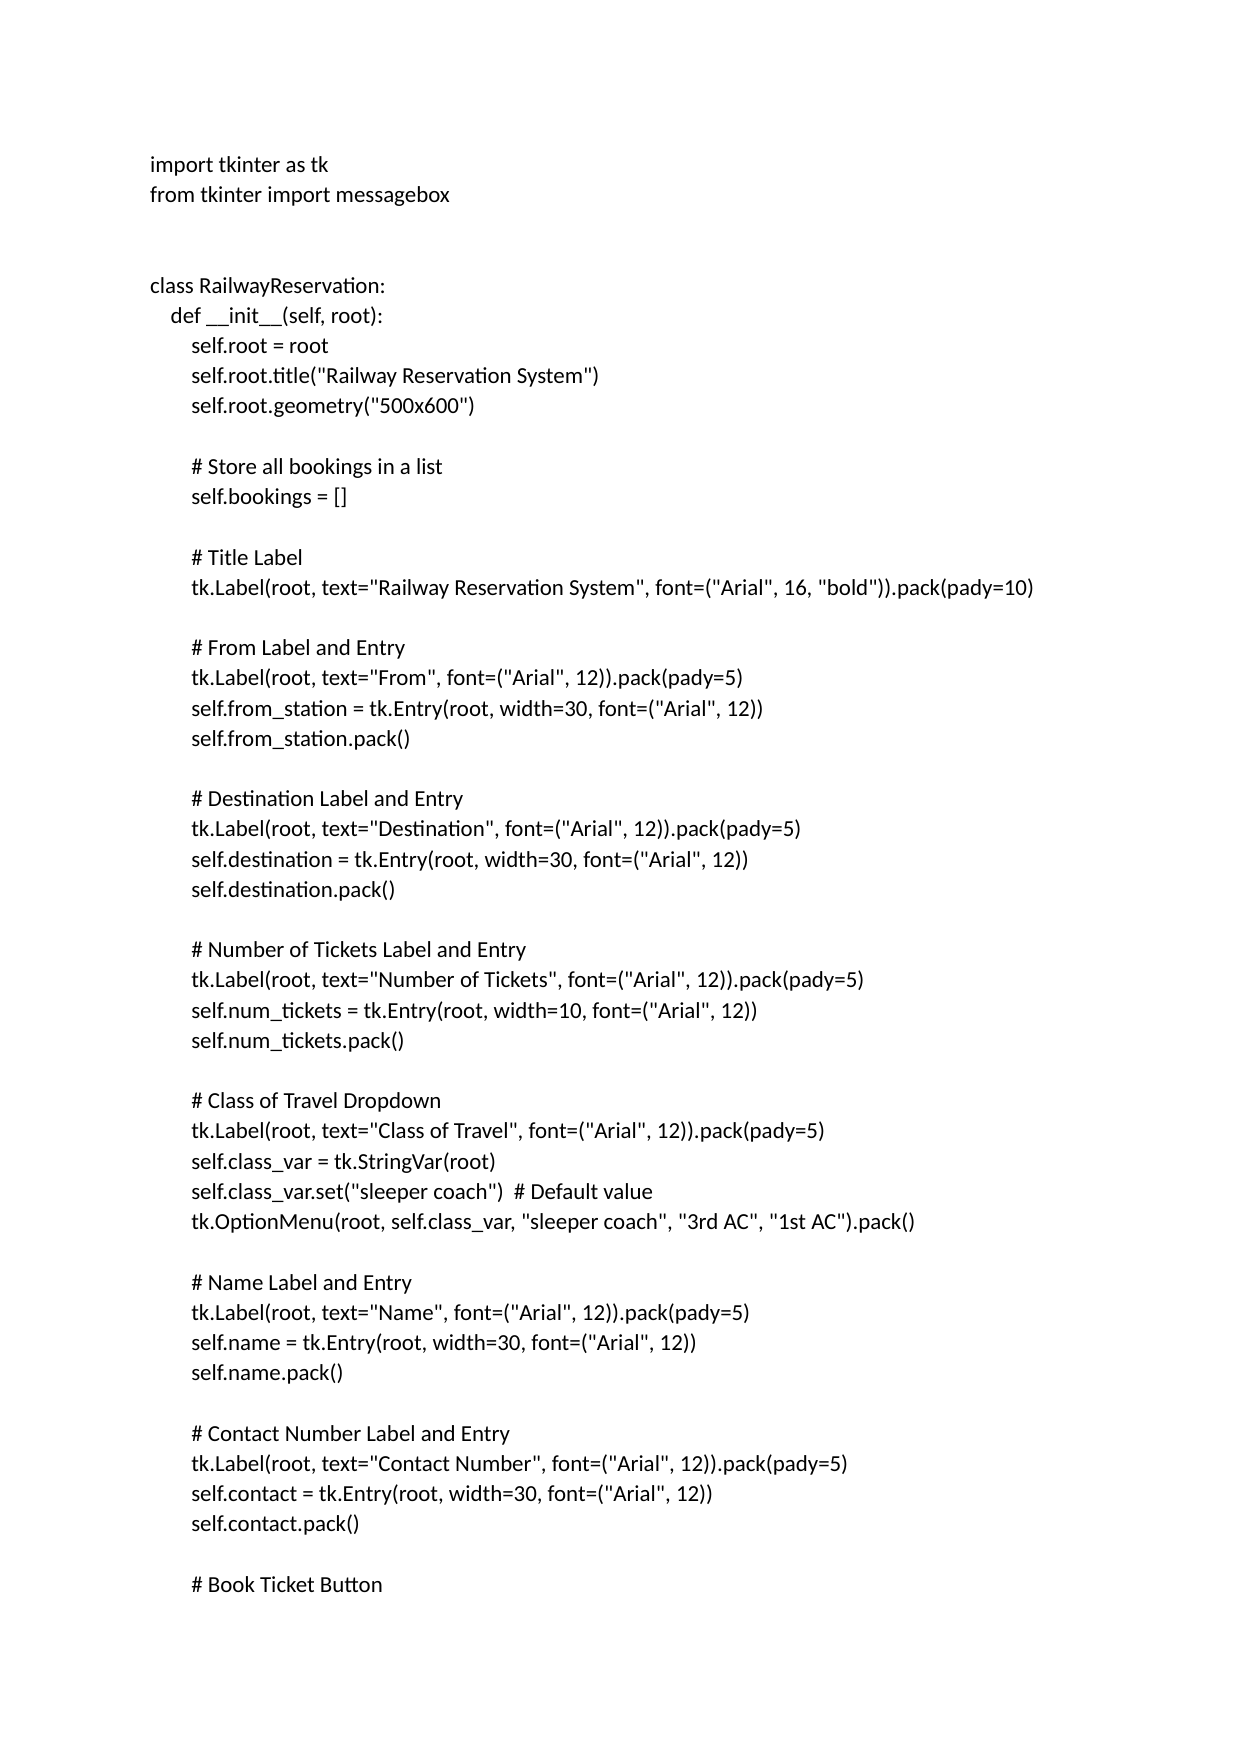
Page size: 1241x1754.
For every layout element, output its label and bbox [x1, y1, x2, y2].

text [150, 150, 1090, 1598]
